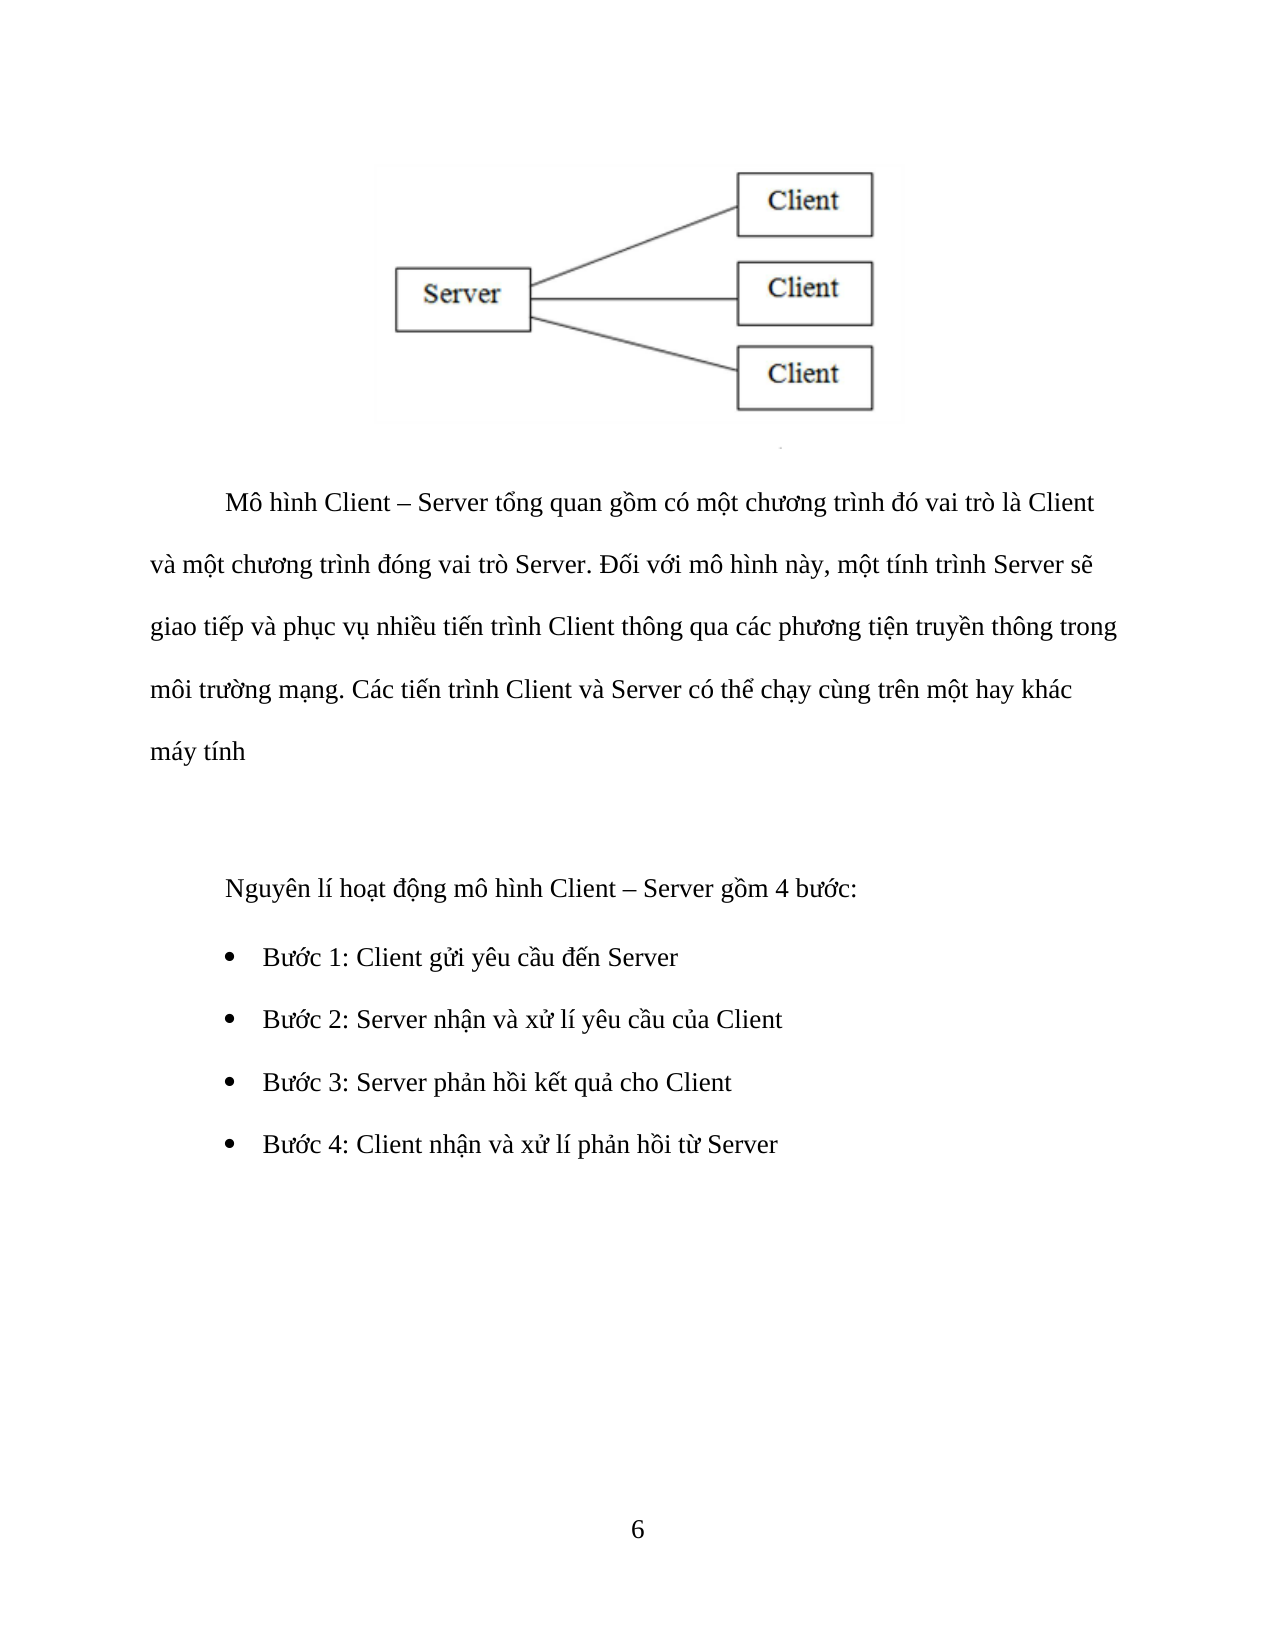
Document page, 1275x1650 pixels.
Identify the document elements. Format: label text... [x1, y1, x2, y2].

text Nguyên lí hoạt động mô hình Client – Server gồm 4 bước: [150, 872, 1125, 903]
list Bước 4: Client nhận và xử lí phản hồi từ Server [225, 1128, 1125, 1159]
list Bước 1: Client gửi yêu cầu đến Server [225, 941, 1125, 972]
picture [325, 150, 951, 449]
list Bước 3: Server phản hồi kết quả cho Client [225, 1066, 1125, 1097]
list Bước 2: Server nhận và xử lí yêu cầu của Client [225, 1003, 1125, 1034]
text Mô hình Client – Server tổng quan gồm có một chương trình đó vai trò là Client và một chương trình đóng vai trò Server. Đối với mô hình này, một tính trình Server sẽ giao tiếp và phục vụ nhiều tiến trình Client thông qua các phương tiện truyền thông trong môi trường mạng. Các tiến trình Client và Server có thể chạy cùng trên một hay khác máy tính [150, 486, 1125, 766]
